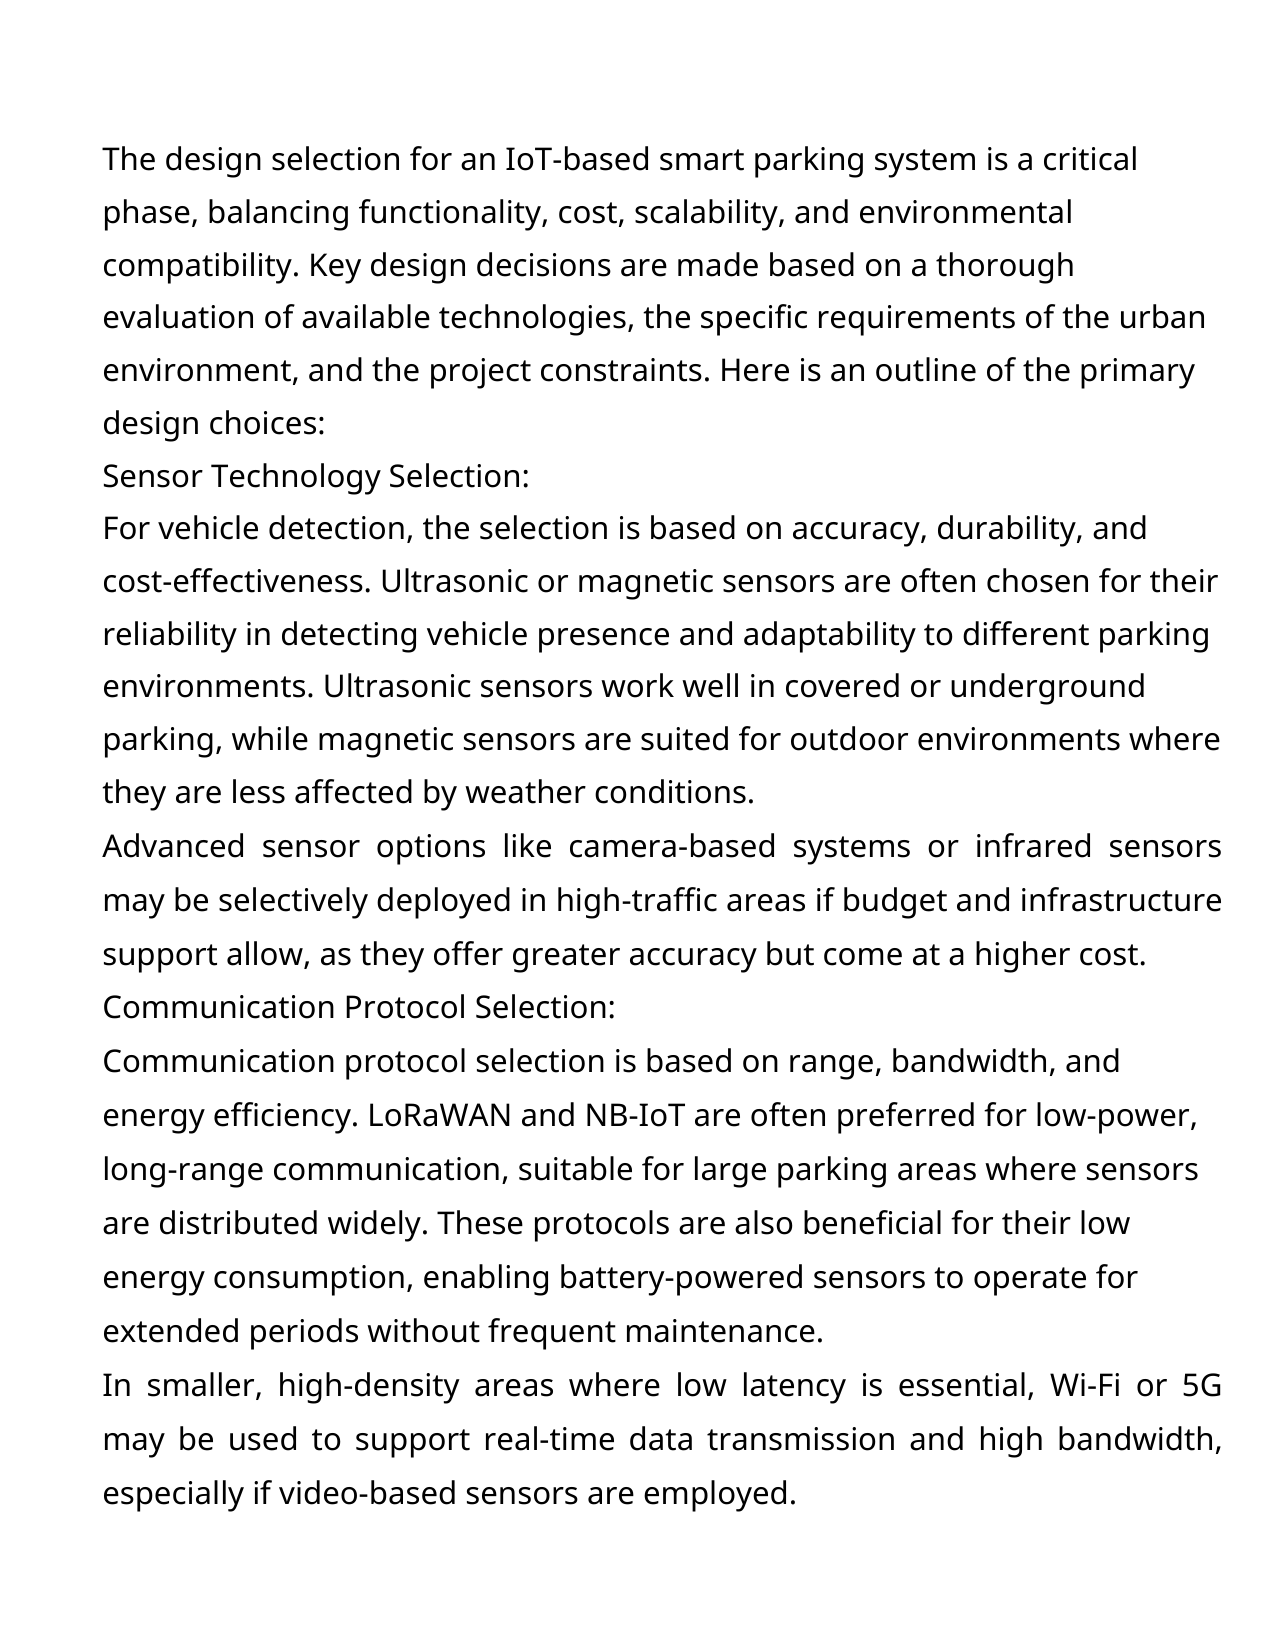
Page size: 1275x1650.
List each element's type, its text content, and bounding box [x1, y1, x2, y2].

text In smaller, high-density areas where low latency is essential, Wi-Fi or 5G may be used to support real-time data transmission and high bandwidth, especially if video-based sensors are employed. [102, 1353, 1224, 1515]
text Advanced sensor options like camera-based systems or infrared sensors may be selectively deployed in high-traffic areas if budget and infrastructure support allow, as they offer greater accuracy but come at a higher cost. [102, 814, 1224, 976]
text Communication Protocol Selection: Communication protocol selection is based on range, bandwidth, and energy efficiency. LoRaWAN and NB-IoT are often preferred for low-power, long-range communication, suitable for large parking areas where sensors are distributed widely. These protocols are also beneficial for their low energy consumption, enabling battery-powered sensors to operate for extended periods without frequent maintenance. [102, 976, 1227, 1353]
text The design selection for an IoT-based smart parking system is a critical phase, balancing functionality, cost, scalability, and environmental compatibility. Key design decisions are made based on a thorough evaluation of available technologies, the specific requirements of the urban environment, and the project constraints. Here is an outline of the primary design choices: Sensor Technology Selection: For vehicle detection, the selection is based on accuracy, durability, and cost-effectiveness. Ultrasonic or magnetic sensors are often chosen for their reliability in detecting vehicle presence and adaptability to different parking environments. Ultrasonic sensors work well in covered or underground parking, while magnetic sensors are suited for outdoor environments where they are less affected by weather conditions. [102, 129, 1227, 814]
